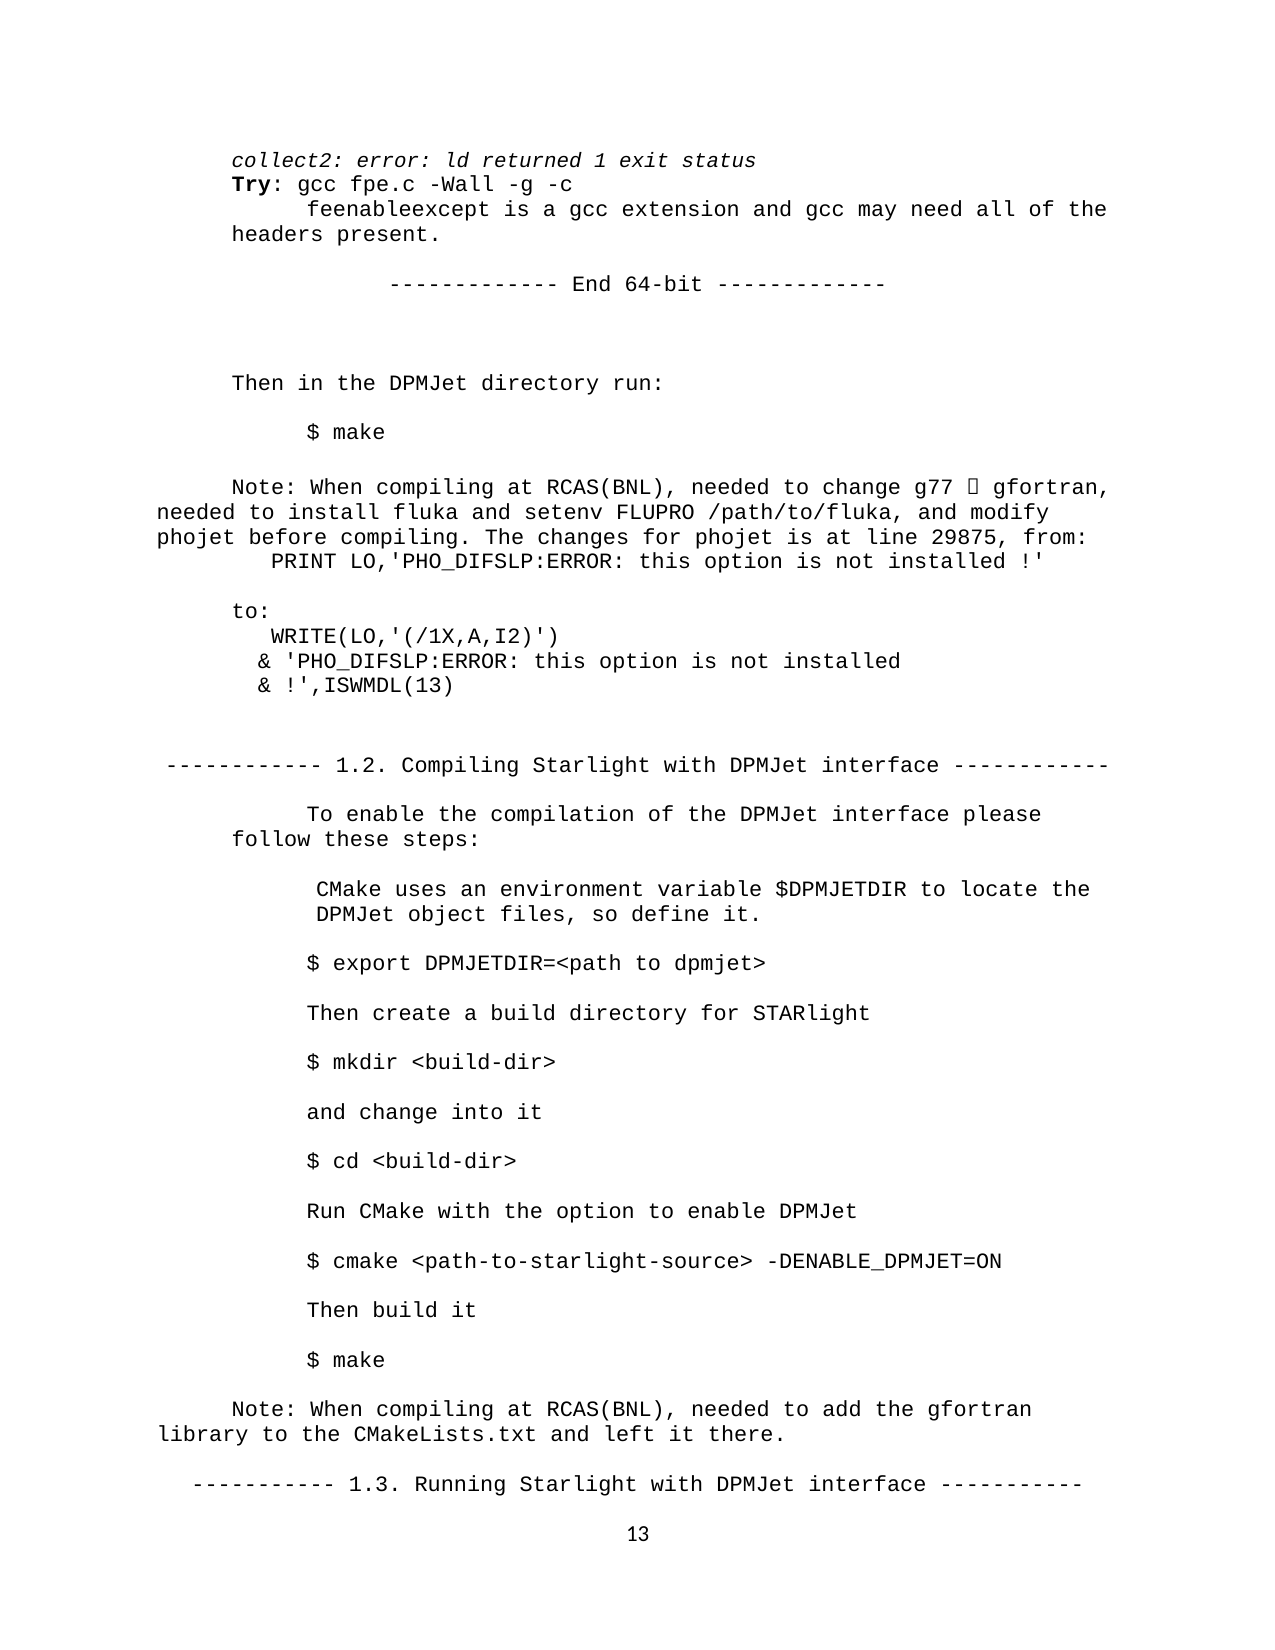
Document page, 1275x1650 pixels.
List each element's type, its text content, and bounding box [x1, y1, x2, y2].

text Then in the DPMJet directory run: [156, 372, 1118, 397]
text ------------ 1.2. Compiling Starlight with DPMJet interface ------------ [156, 754, 1118, 779]
text Note: When compiling at RCAS(BNL), needed to change g77  gfortran, needed to install fluka and setenv FLUPRO /path/to/fluka, and modify phojet before compiling. The changes for phojet is at line 29875, from: [156, 471, 1118, 551]
text Then create a build directory for STARlight [156, 1002, 1118, 1027]
text collect2: error: ld returned 1 exit status [156, 150, 1118, 174]
text $ export DPMJETDIR=<path to dpmjet> [156, 952, 1118, 977]
text Try: gcc fpe.c -Wall -g -c [156, 174, 1118, 198]
text $ cmake <path-to-starlight-source> -DENABLE_DPMJET=ON [156, 1250, 1118, 1275]
text feenableexcept is a gcc extension and gcc may need all of the headers present. [231, 198, 1118, 248]
text & 'PHO_DIFSLP:ERROR: this option is not installed [156, 650, 1118, 675]
text WRITE(LO,'(/1X,A,I2)') [156, 625, 1118, 650]
text $ make [156, 422, 1118, 446]
text Run CMake with the option to enable DPMJet [156, 1200, 1118, 1225]
text and change into it [156, 1101, 1118, 1126]
text Then build it [156, 1299, 1118, 1324]
text $ mkdir <build-dir> [156, 1052, 1118, 1076]
text ----------- 1.3. Running Starlight with DPMJet interface ----------- [156, 1473, 1118, 1498]
text Note: When compiling at RCAS(BNL), needed to add the gfortran library to the CMakeLists.txt and left it there. [156, 1399, 1118, 1448]
text & !',ISWMDL(13) [156, 675, 1118, 699]
text PRINT LO,'PHO_DIFSLP:ERROR: this option is not installed !' [156, 551, 1118, 576]
text $ cd <build-dir> [156, 1151, 1118, 1176]
text CMake uses an environment variable $DPMJETDIR to locate the DPMJet object files, so define it. [156, 878, 1118, 928]
text To enable the compilation of the DPMJet interface please follow these steps: [156, 804, 1118, 853]
text ------------- End 64-bit ------------- [156, 273, 1118, 298]
text $ make [156, 1349, 1118, 1374]
text to: [156, 600, 1118, 625]
